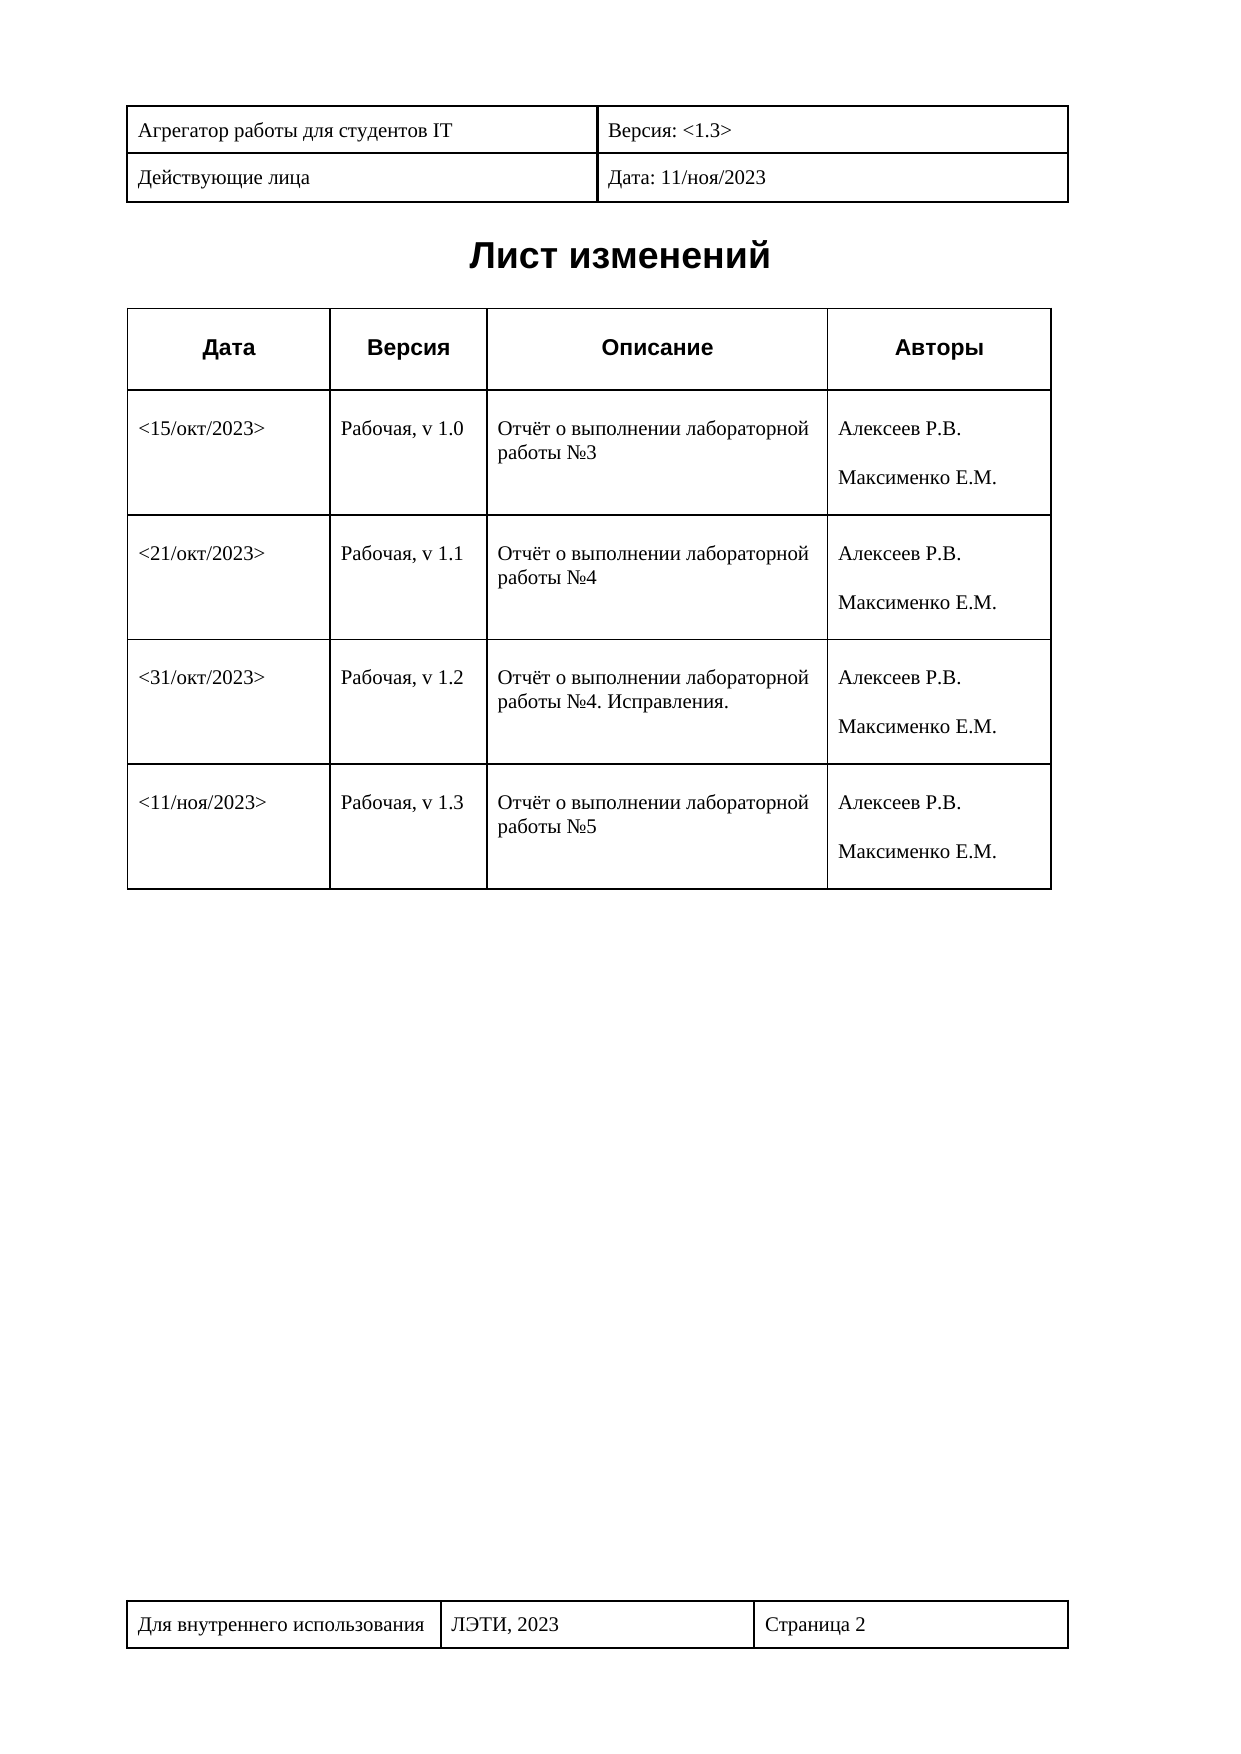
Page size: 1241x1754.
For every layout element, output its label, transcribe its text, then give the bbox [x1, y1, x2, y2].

table_cell Рабочая, v 1.0 [331, 391, 486, 514]
table_cell Отчёт о выполнении лабораторной работы №4. Исправления. [488, 640, 827, 763]
table_header Авторы [828, 309, 1050, 389]
table_header Описание [488, 309, 827, 389]
text Лист изменений [150, 233, 1090, 276]
table_cell Отчёт о выполнении лабораторной работы №3 [488, 391, 827, 514]
table_cell Отчёт о выполнении лабораторной работы №5 [488, 765, 827, 888]
table_cell Алексеев Р.В. Максименко Е.М. [828, 516, 1050, 639]
table_cell Алексеев Р.В. Максименко Е.М. [828, 391, 1050, 514]
table_cell Рабочая, v 1.3 [331, 765, 486, 888]
table_cell <21/окт/2023> [128, 516, 329, 639]
table_cell <11/ноя/2023> [128, 765, 329, 888]
table_cell <15/окт/2023> [128, 391, 329, 514]
table_cell Рабочая, v 1.2 [331, 640, 486, 763]
table_cell Алексеев Р.В. Максименко Е.М. [828, 765, 1050, 888]
table_cell Отчёт о выполнении лабораторной работы №4 [488, 516, 827, 639]
table_header Версия [331, 309, 486, 389]
table_header Дата [128, 309, 329, 389]
table_cell Рабочая, v 1.1 [331, 516, 486, 639]
table_cell <31/окт/2023> [128, 640, 329, 763]
table_cell Алексеев Р.В. Максименко Е.М. [828, 640, 1050, 763]
